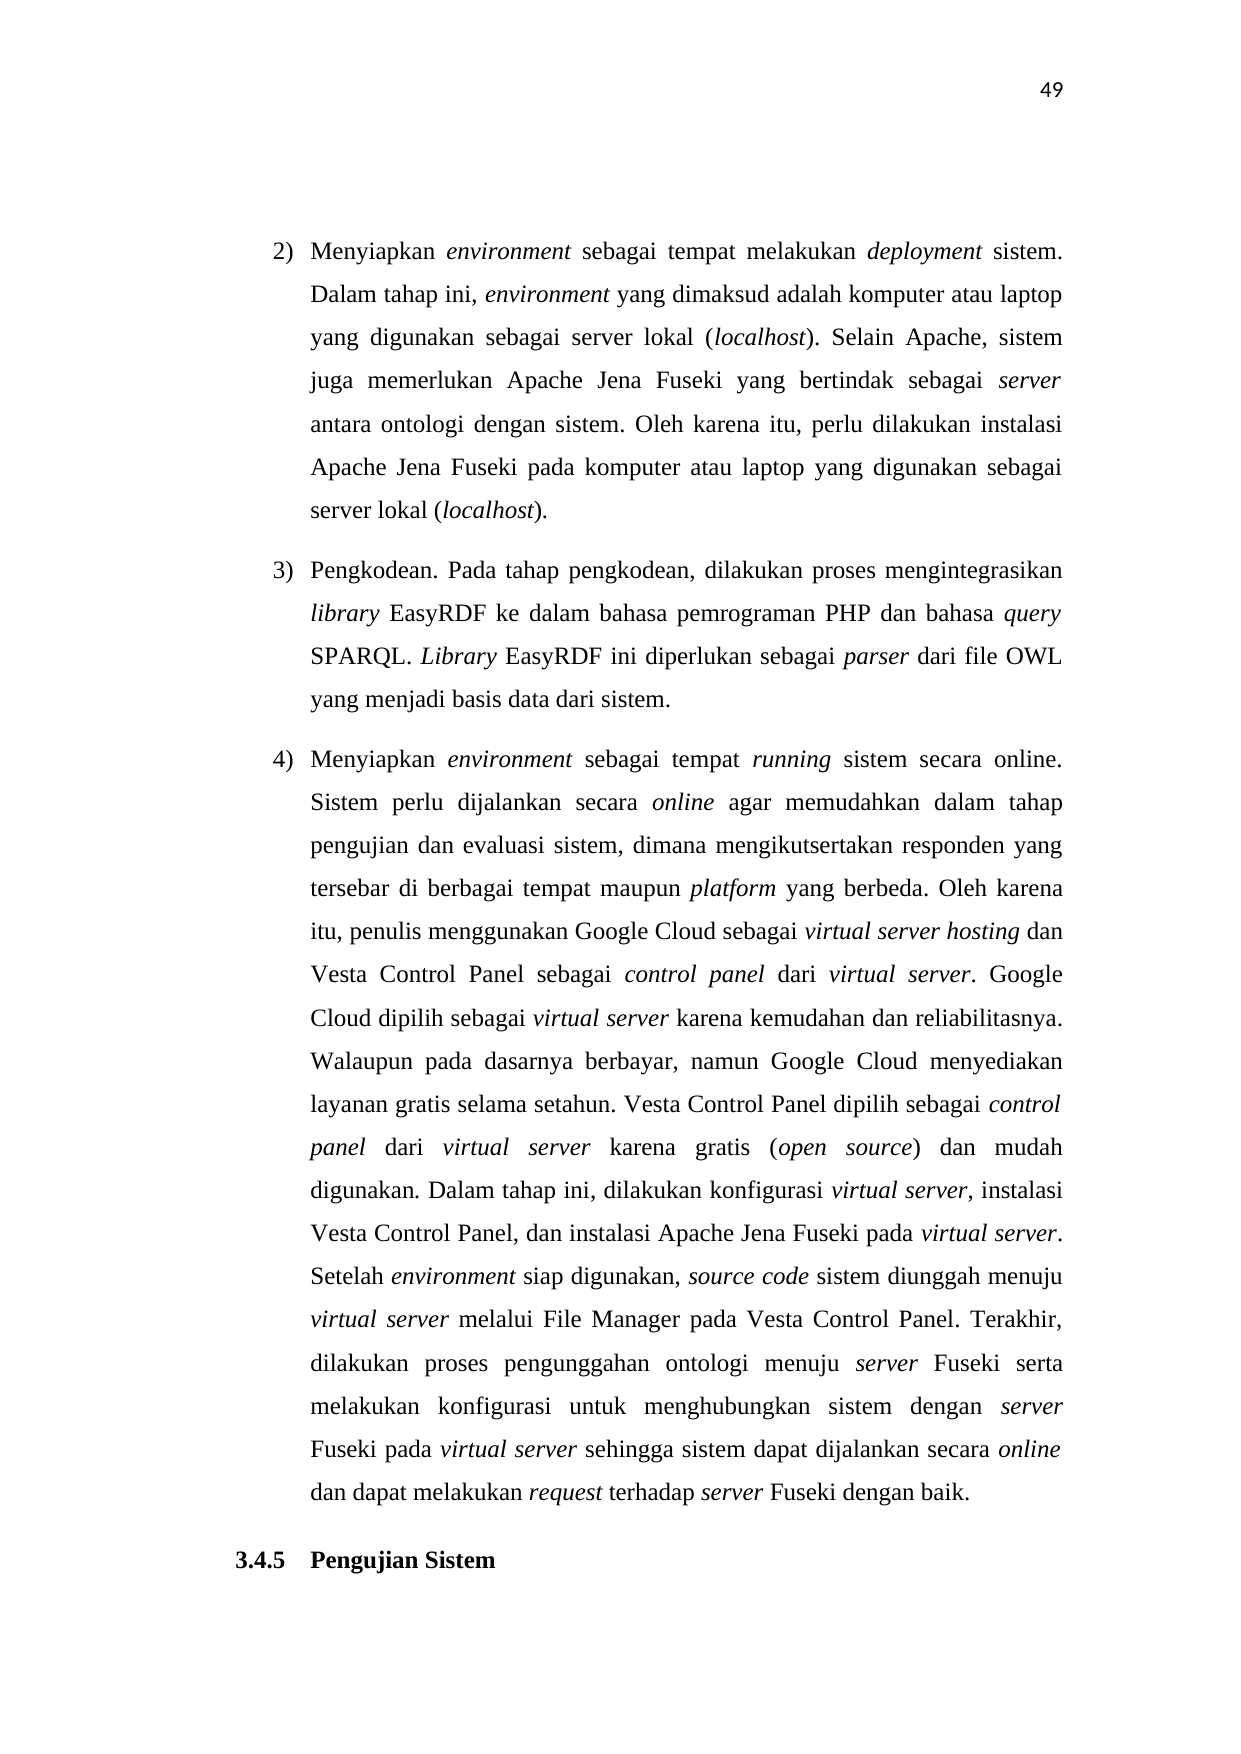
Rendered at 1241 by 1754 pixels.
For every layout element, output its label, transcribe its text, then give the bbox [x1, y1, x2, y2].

list Menyiapkan environment sebagai tempat melakukan deployment sistem. Dalam tahap ini, environment yang dimaksud adalah komputer atau laptop yang digunakan sebagai server lokal (localhost). Selain Apache, sistem juga memerlukan Apache Jena Fuseki yang bertindak sebagai server antara ontologi dengan sistem. Oleh karena itu, perlu dilakukan instalasi Apache Jena Fuseki pada komputer atau laptop yang digunakan sebagai server lokal (localhost). [273, 236, 1063, 524]
list Pengkodean. Pada tahap pengkodean, dilakukan proses mengintegrasikan library EasyRDF ke dalam bahasa pemrograman PHP dan bahasa query SPARQL. Library EasyRDF ini diperlukan sebagai parser dari file OWL yang menjadi basis data dari sistem. [273, 555, 1063, 713]
list Menyiapkan environment sebagai tempat running sistem secara online. Sistem perlu dijalankan secara online agar memudahkan dalam tahap pengujian dan evaluasi sistem, dimana mengikutsertakan responden yang tersebar di berbagai tempat maupun platform yang berbeda. Oleh karena itu, penulis menggunakan Google Cloud sebagai virtual server hosting dan Vesta Control Panel sebagai control panel dari virtual server. Google Cloud dipilih sebagai virtual server karena kemudahan dan reliabilitasnya. Walaupun pada dasarnya berbayar, namun Google Cloud menyediakan layanan gratis selama setahun. Vesta Control Panel dipilih sebagai control panel dari virtual server karena gratis (open source) dan mudah digunakan. Dalam tahap ini, dilakukan konfigurasi virtual server, instalasi Vesta Control Panel, dan instalasi Apache Jena Fuseki pada virtual server. Setelah environment siap digunakan, source code sistem diunggah menuju virtual server melalui File Manager pada Vesta Control Panel. Terakhir, dilakukan proses pengunggahan ontologi menuju server Fuseki serta melakukan konfigurasi untuk menghubungkan sistem dengan server Fuseki pada virtual server sehingga sistem dapat dijalankan secara online dan dapat melakukan request terhadap server Fuseki dengan baik. [273, 744, 1063, 1506]
subtitle Pengujian Sistem [235, 1545, 1063, 1574]
